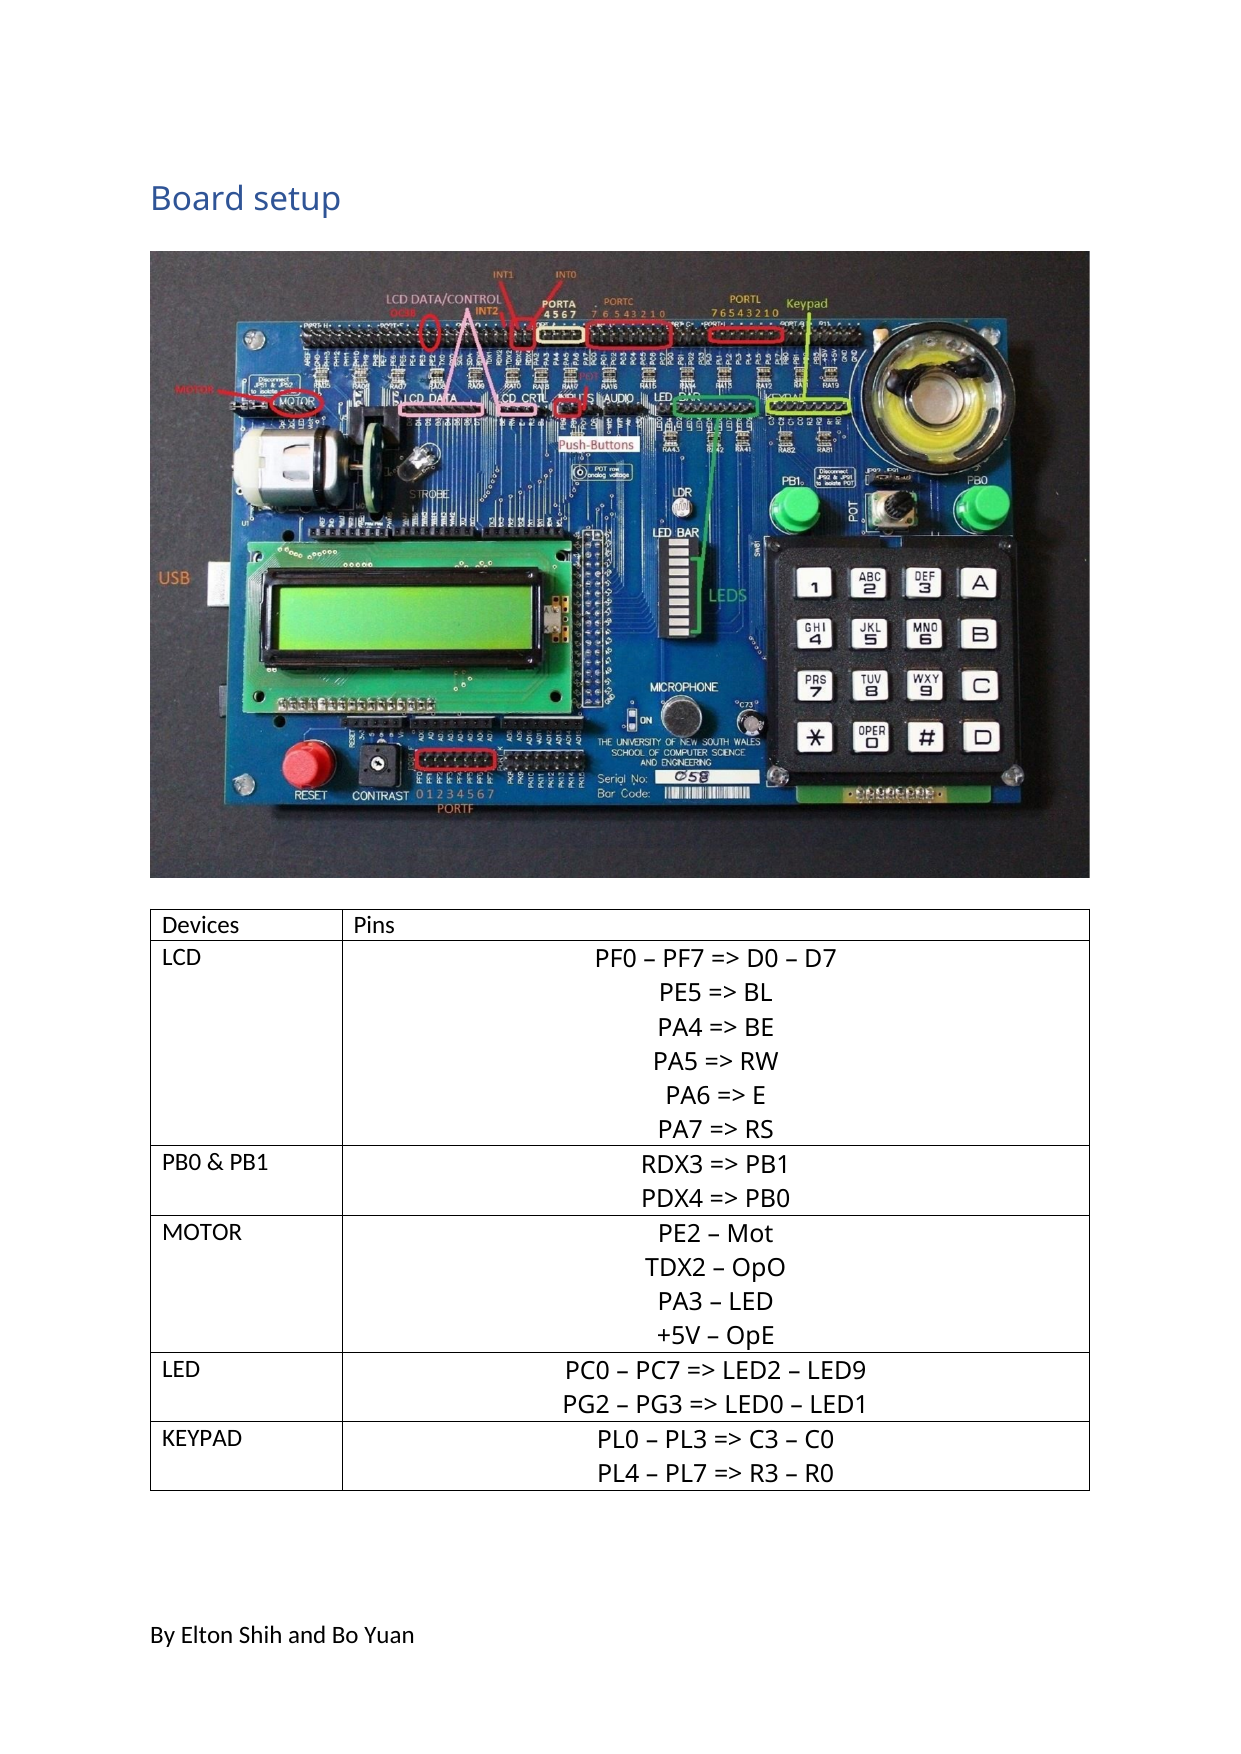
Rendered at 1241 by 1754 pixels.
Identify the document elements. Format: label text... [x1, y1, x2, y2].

table_cell PC0 – PC7 => LED2 – LED9 PG2 – PG3 => LED0 – LED1 [343, 1353, 1089, 1421]
table_cell LCD [151, 941, 342, 1145]
table_header Devices [151, 910, 342, 940]
picture [150, 251, 1090, 878]
table_cell PL0 – PL3 => C3 – C0 PL4 – PL7 => R3 – R0 [343, 1422, 1089, 1490]
table_cell PE2 – Mot TDX2 – OpO PA3 – LED +5V – OpE [343, 1216, 1089, 1352]
table_header Pins [343, 910, 1089, 940]
table_cell PF0 – PF7 => D0 – D7 PE5 => BL PA4 => BE PA5 => RW PA6 => E PA7 => RS [343, 941, 1089, 1145]
table_cell MOTOR [151, 1216, 342, 1352]
table_cell LED [151, 1353, 342, 1421]
subtitle Board setup [150, 175, 1090, 220]
table_cell PB0 & PB1 [151, 1146, 342, 1214]
table_cell RDX3 => PB1 PDX4 => PB0 [343, 1146, 1089, 1214]
table_cell KEYPAD [151, 1422, 342, 1490]
